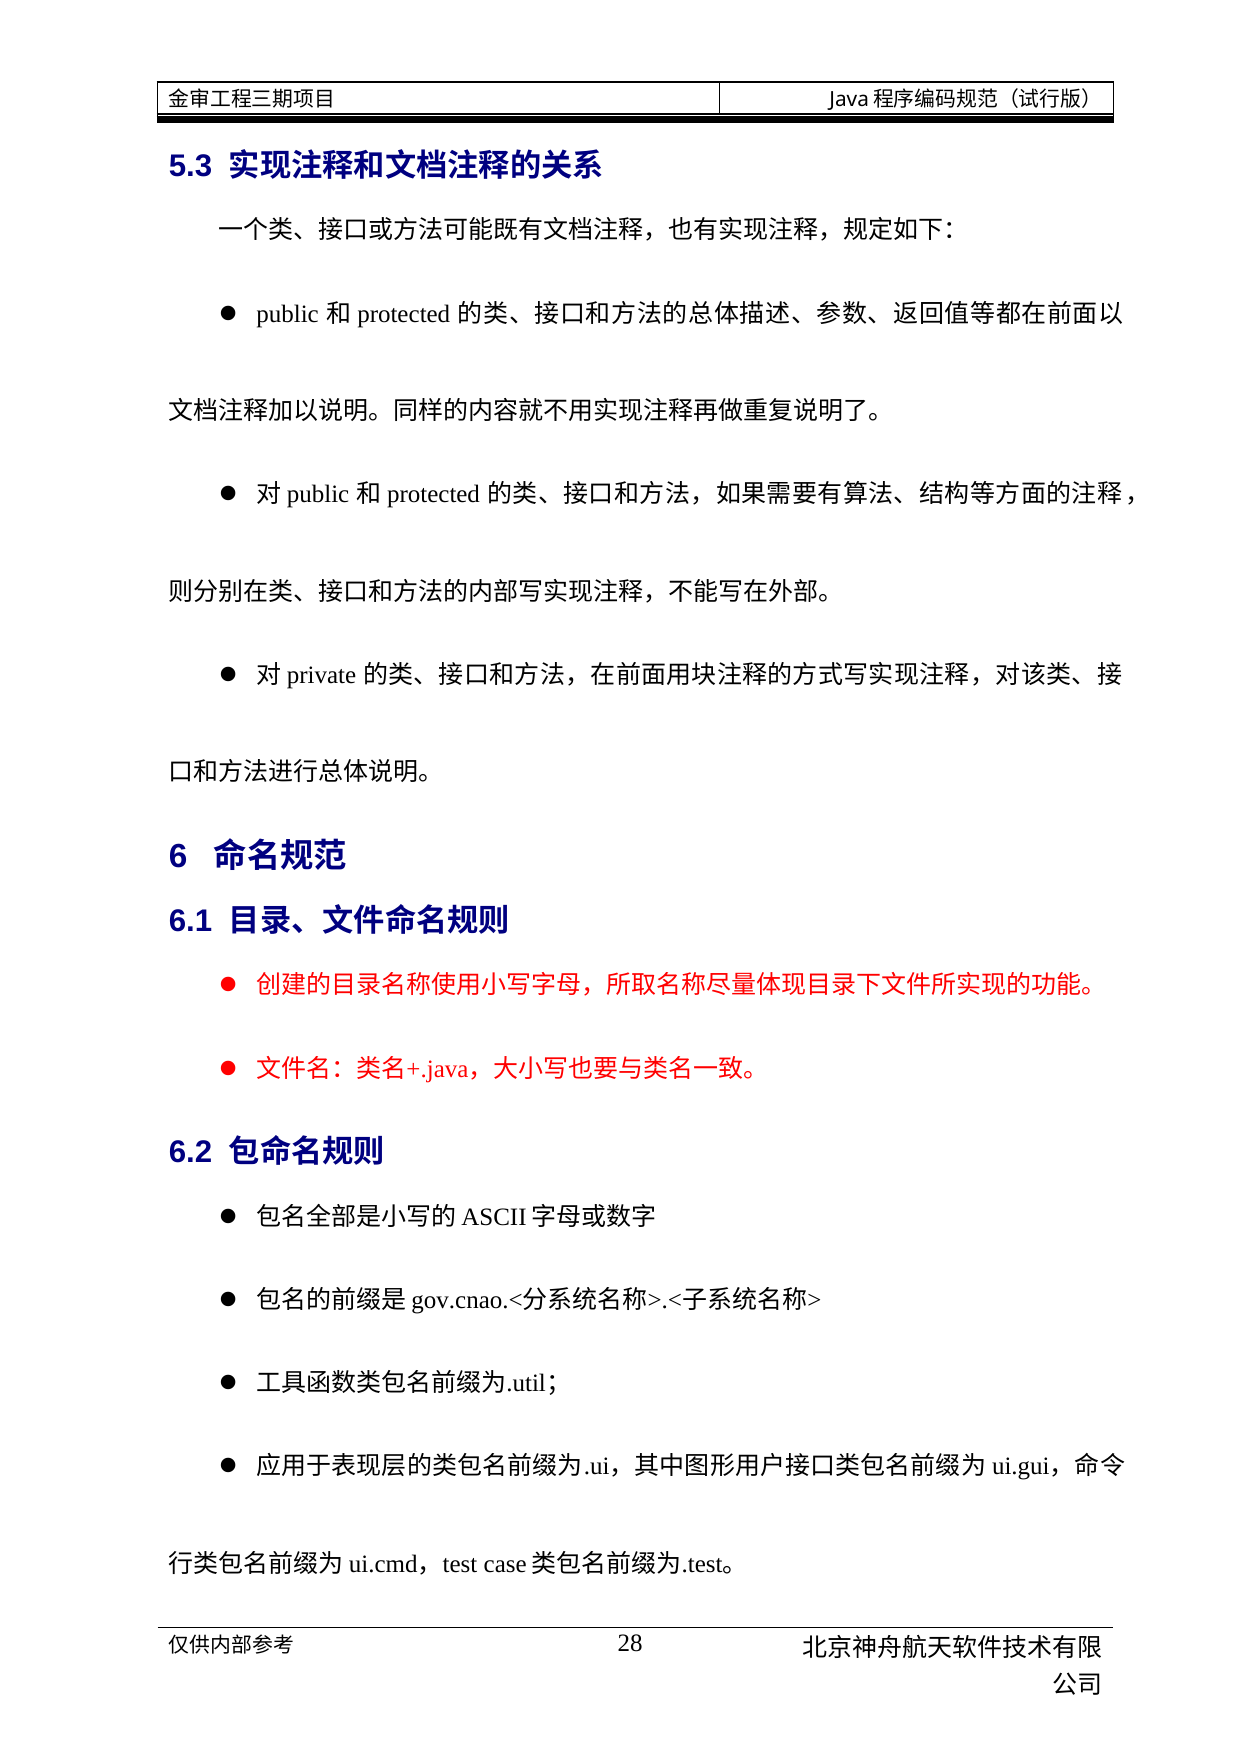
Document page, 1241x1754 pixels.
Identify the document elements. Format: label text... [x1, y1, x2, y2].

list 包名的前缀是gov.cnao.<分系统名称>.<子系统名称> [169, 1265, 1125, 1330]
subtitle 目录、文件命名规则 [169, 886, 1125, 951]
text 一个类、接口或方法可能既有文档注释，也有实现注释，规定如下： [169, 196, 1125, 261]
subtitle 命名规范 [169, 821, 1125, 886]
list 工具函数类包名前缀为.util； [169, 1348, 1125, 1413]
subtitle 实现注释和文档注释的关系 [169, 131, 1125, 196]
subtitle 包命名规则 [169, 1117, 1125, 1182]
list 包名全部是小写的ASCII字母或数字 [169, 1182, 1125, 1247]
list 对public 和protected 的类、接口和方法，如果需要有算法、结构等方面的注释，则分别在类、接口和方法的内部写实现注释，不能写在外部。 [169, 459, 1125, 622]
list 文件名：类名+.java，大小写也要与类名一致。 [169, 1034, 1125, 1099]
list 应用于表现层的类包名前缀为.ui，其中图形用户接口类包名前缀为ui.gui，命令行类包名前缀为ui.cmd，test case类包名前缀为.test。 [169, 1431, 1125, 1594]
list 对private 的类、接口和方法，在前面用块注释的方式写实现注释，对该类、接口和方法进行总体说明。 [169, 640, 1125, 802]
list 创建的目录名称使用小写字母，所取名称尽量体现目录下文件所实现的功能。 [169, 951, 1125, 1016]
list public 和protected 的类、接口和方法的总体描述、参数、返回值等都在前面以文档注释加以说明。同样的内容就不用实现注释再做重复说明了。 [169, 279, 1125, 441]
